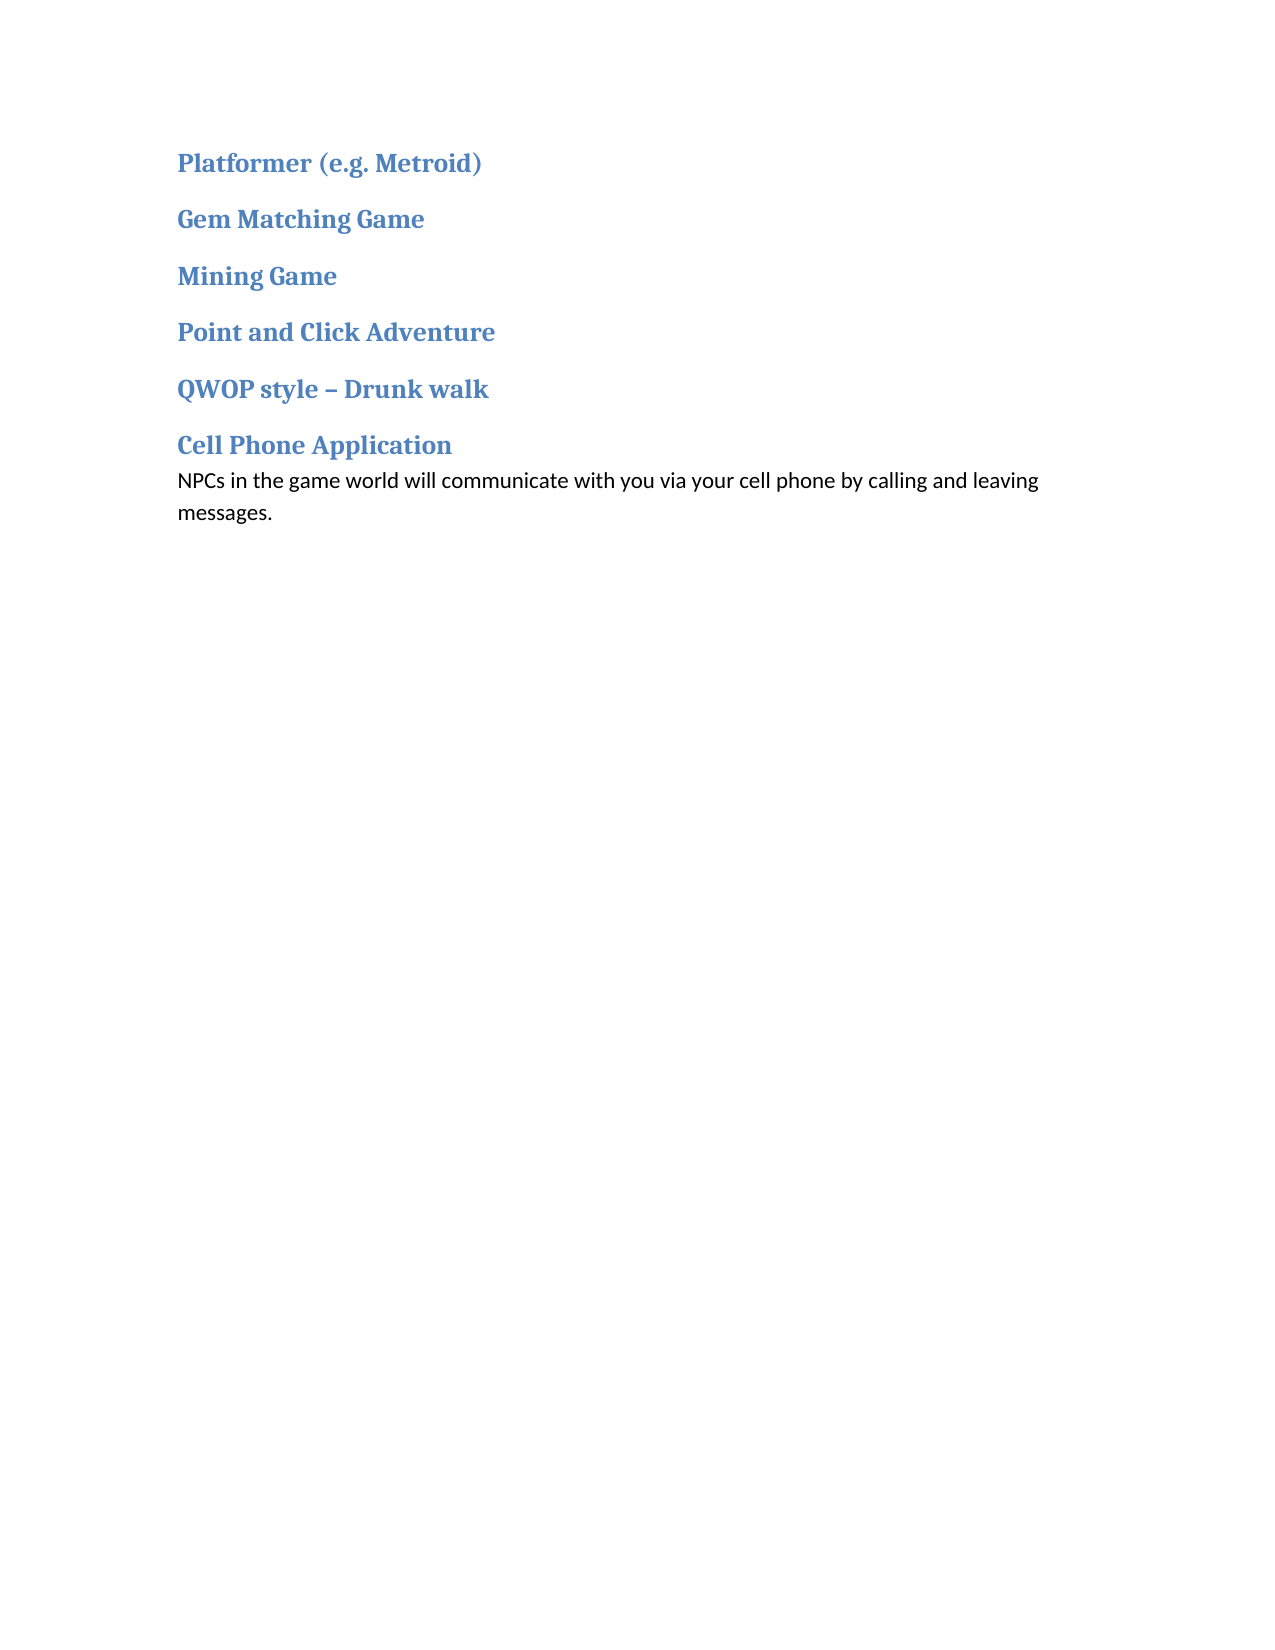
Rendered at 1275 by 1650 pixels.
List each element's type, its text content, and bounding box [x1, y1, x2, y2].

subtitle QWOP style – Drunk walk [177, 374, 1098, 405]
text NPCs in the game world will communicate with you via your cell phone by calling and leaving messages. [177, 466, 1098, 526]
subtitle Point and Click Adventure [177, 317, 1098, 348]
subtitle Mining Game [177, 261, 1098, 292]
subtitle Gem Matching Game [177, 204, 1098, 235]
subtitle Cell Phone Application [177, 430, 1098, 462]
subtitle Platformer (e.g. Metroid) [177, 148, 1098, 179]
